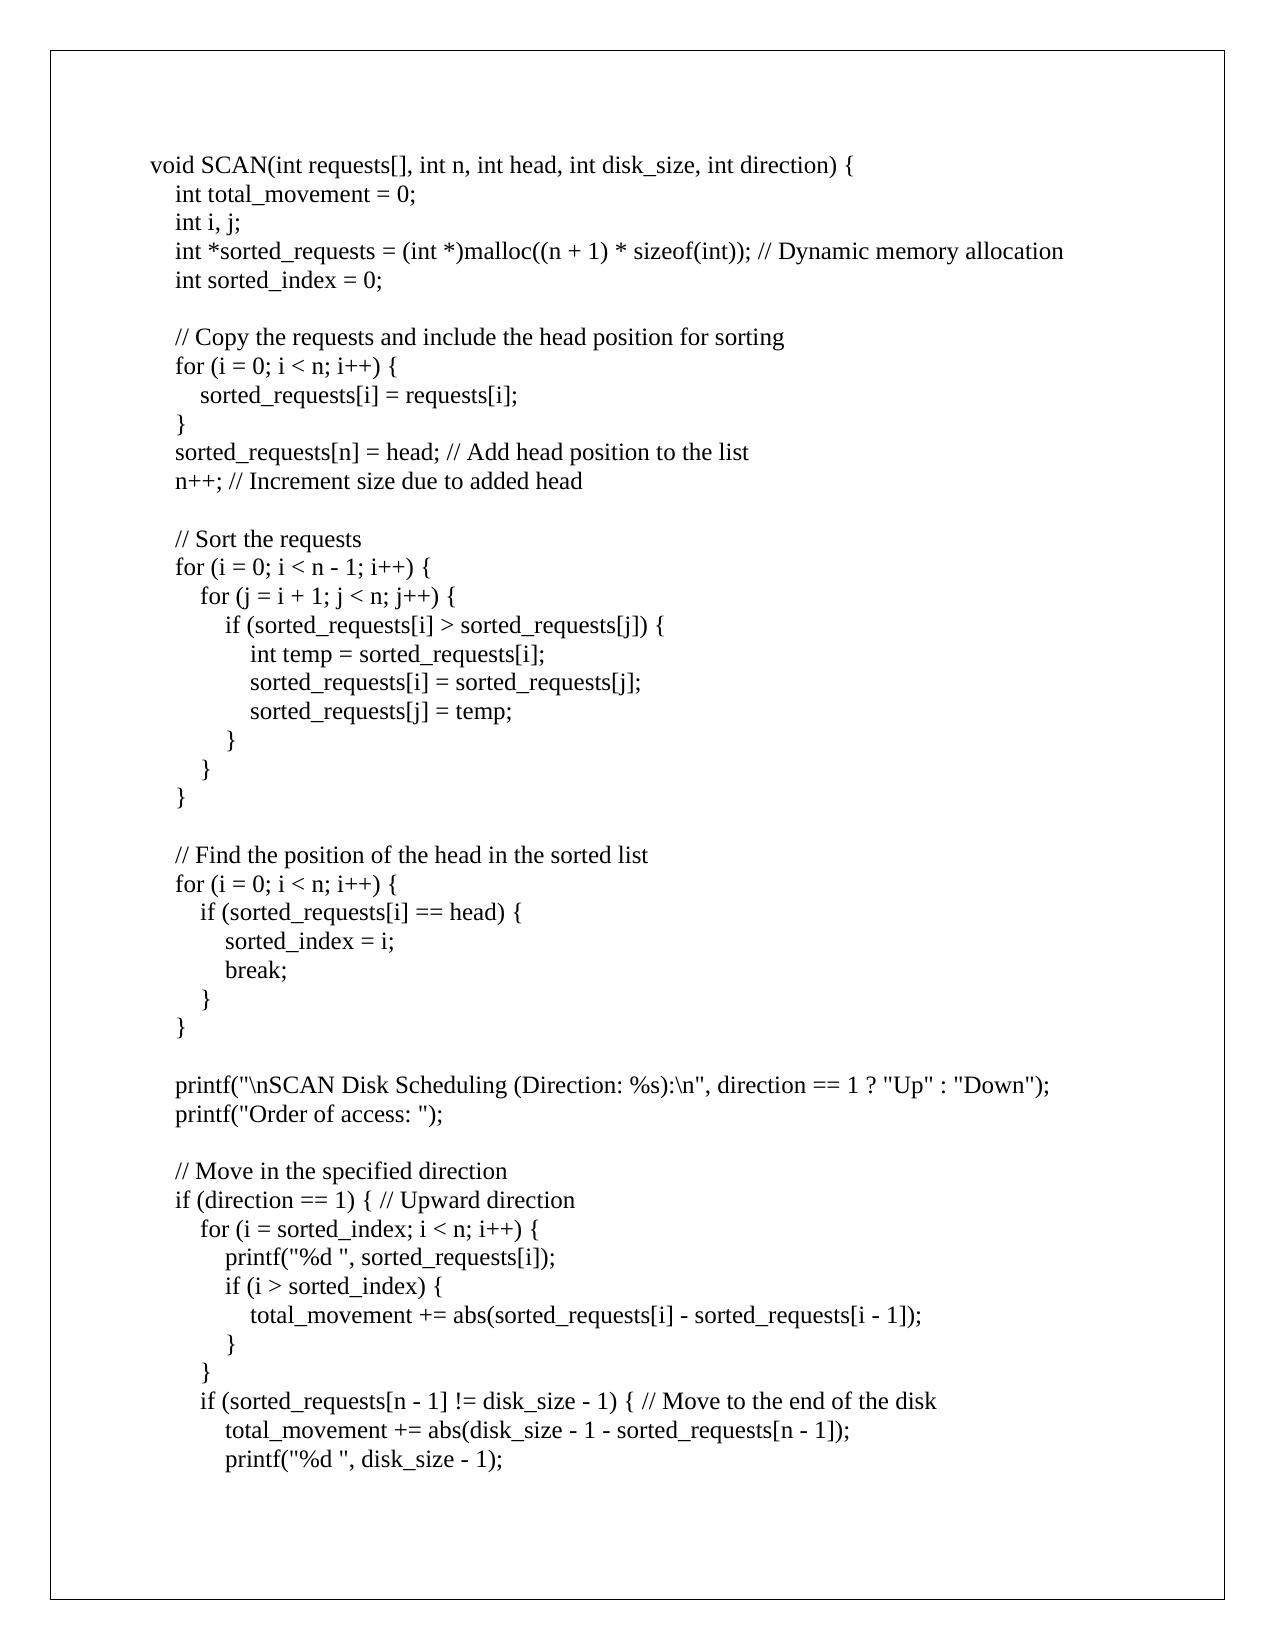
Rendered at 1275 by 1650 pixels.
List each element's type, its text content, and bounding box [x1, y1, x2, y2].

text if (sorted_requests[n - 1] != disk_size - 1) { // Move to the end of the disk [150, 1386, 1125, 1415]
text } [150, 409, 1125, 437]
text } [150, 754, 1125, 782]
text void SCAN(int requests[], int n, int head, int disk_size, int direction) { [150, 150, 1125, 179]
text printf("\nSCAN Disk Scheduling (Direction: %s):\n", direction == 1 ? "Up" : "Down"); [150, 1070, 1125, 1099]
text for (j = i + 1; j < n; j++) { [150, 581, 1125, 610]
text for (i = 0; i < n - 1; i++) { [150, 552, 1125, 581]
text sorted_requests[n] = head; // Add head position to the list [150, 437, 1125, 466]
text int sorted_index = 0; [150, 265, 1125, 294]
text int temp = sorted_requests[i]; [150, 639, 1125, 667]
text printf("%d ", disk_size - 1); [150, 1444, 1125, 1472]
text for (i = sorted_index; i < n; i++) { [150, 1214, 1125, 1242]
text total_movement += abs(sorted_requests[i] - sorted_requests[i - 1]); [150, 1300, 1125, 1329]
text break; [150, 955, 1125, 984]
text // Copy the requests and include the head position for sorting [150, 322, 1125, 351]
text } [150, 782, 1125, 811]
text } [150, 1329, 1125, 1357]
text n++; // Increment size due to added head [150, 466, 1125, 495]
text for (i = 0; i < n; i++) { [150, 869, 1125, 897]
text printf("Order of access: "); [150, 1099, 1125, 1127]
text int i, j; [150, 207, 1125, 236]
text printf("%d ", sorted_requests[i]); [150, 1242, 1125, 1271]
text if (direction == 1) { // Upward direction [150, 1185, 1125, 1214]
text if (i > sorted_index) { [150, 1271, 1125, 1300]
text if (sorted_requests[i] == head) { [150, 897, 1125, 926]
text } [150, 984, 1125, 1012]
text // Find the position of the head in the sorted list [150, 840, 1125, 869]
text if (sorted_requests[i] > sorted_requests[j]) { [150, 610, 1125, 639]
text sorted_index = i; [150, 926, 1125, 955]
text int total_movement = 0; [150, 179, 1125, 207]
text // Sort the requests [150, 524, 1125, 552]
text } [150, 725, 1125, 754]
text sorted_requests[j] = temp; [150, 696, 1125, 725]
text int *sorted_requests = (int *)malloc((n + 1) * sizeof(int)); // Dynamic memory allocation [150, 236, 1125, 265]
text sorted_requests[i] = requests[i]; [150, 380, 1125, 409]
text total_movement += abs(disk_size - 1 - sorted_requests[n - 1]); [150, 1415, 1125, 1444]
text sorted_requests[i] = sorted_requests[j]; [150, 667, 1125, 696]
text } [150, 1357, 1125, 1386]
text } [150, 1012, 1125, 1041]
text for (i = 0; i < n; i++) { [150, 351, 1125, 380]
text // Move in the specified direction [150, 1156, 1125, 1185]
